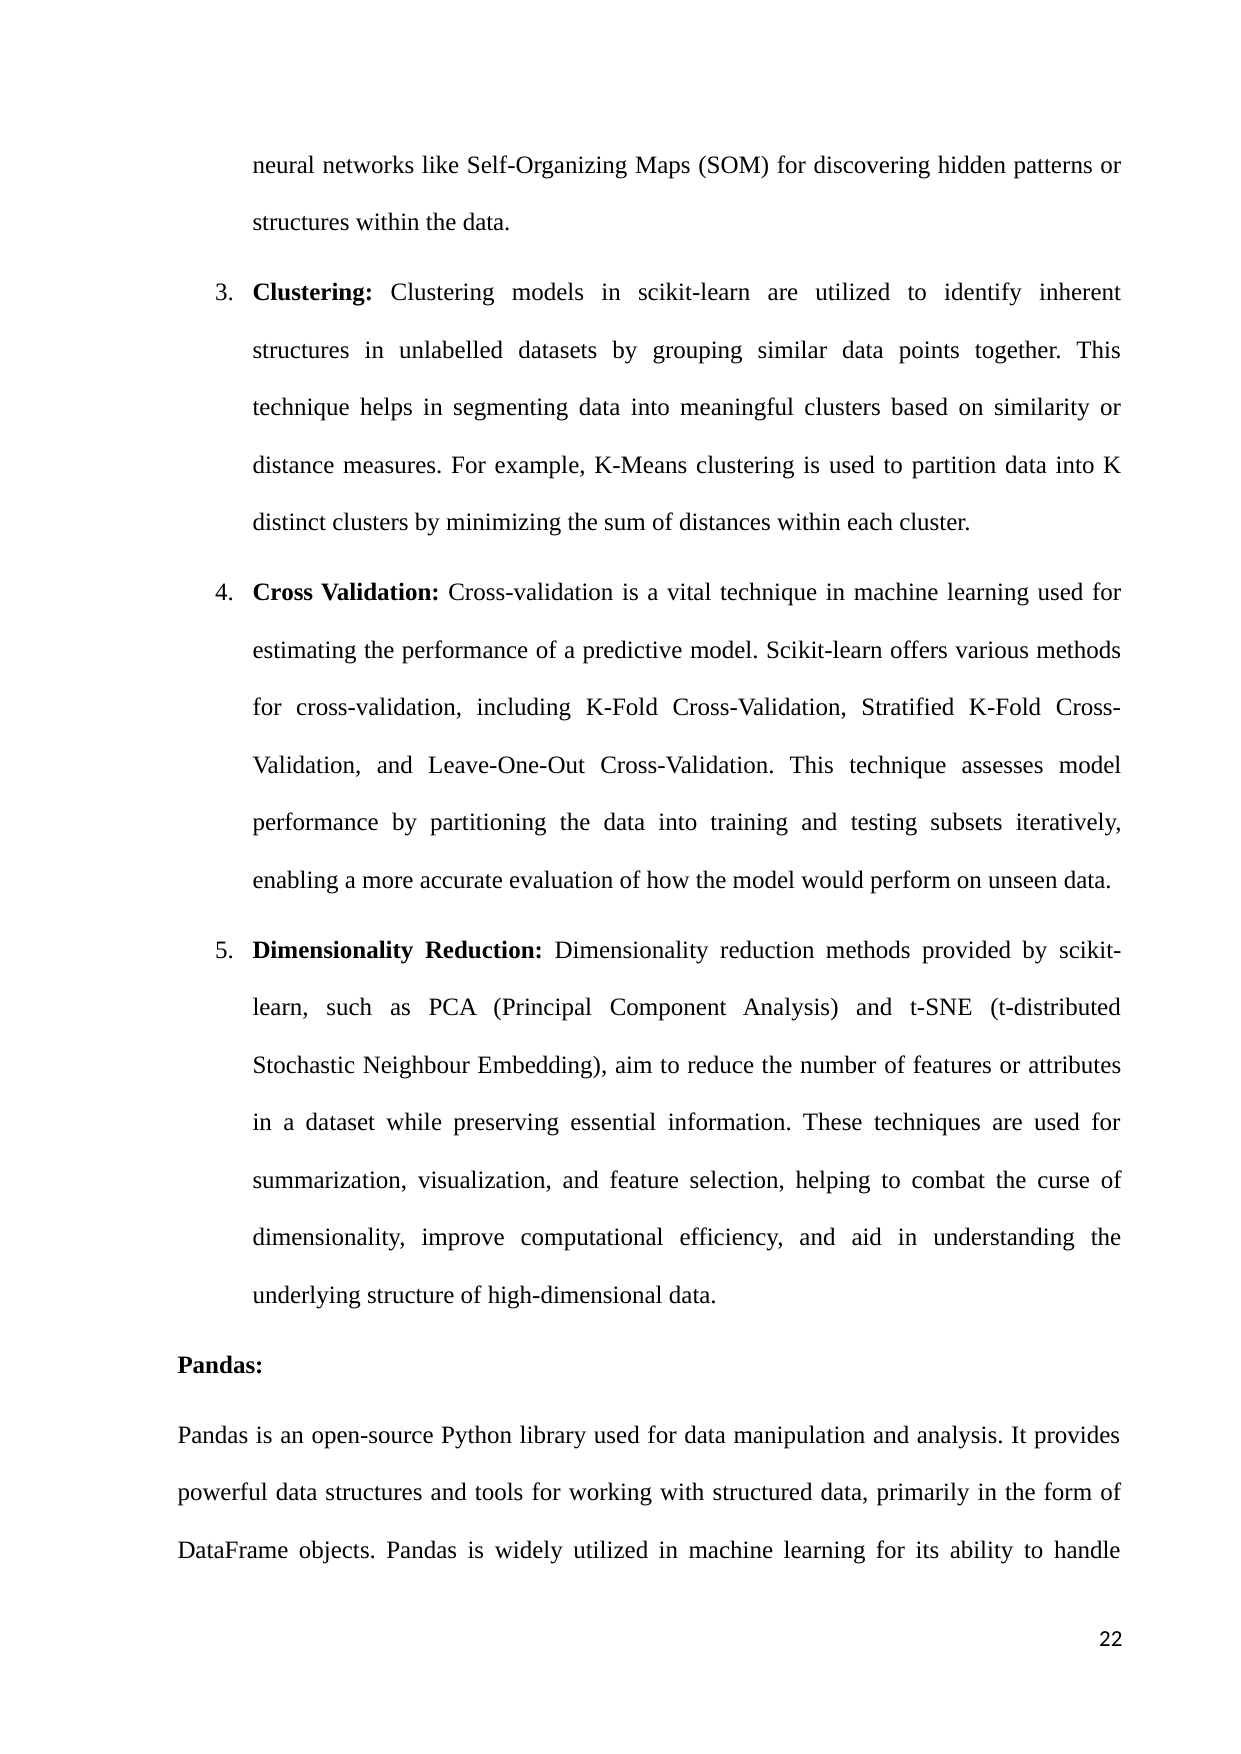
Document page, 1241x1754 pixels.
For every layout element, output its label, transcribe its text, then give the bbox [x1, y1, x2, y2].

list Dimensionality Reduction: Dimensionality reduction methods provided by scikit-learn, such as PCA (Principal Component Analysis) and t-SNE (t-distributed Stochastic Neighbour Embedding), aim to reduce the number of features or attributes in a dataset while preserving essential information. These techniques are used for summarization, visualization, and feature selection, helping to combat the curse of dimensionality, improve computational efficiency, and aid in understanding the underlying structure of high-dimensional data. [215, 935, 1122, 1309]
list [215, 150, 1122, 236]
list Clustering: Clustering models in scikit-learn are utilized to identify inherent structures in unlabelled datasets by grouping similar data points together. This technique helps in segmenting data into meaningful clusters based on similarity or distance measures. For example, K-Means clustering is used to partition data into K distinct clusters by minimizing the sum of distances within each cluster. [215, 277, 1122, 536]
text Pandas: [177, 1350, 1122, 1379]
list Cross Validation: Cross-validation is a vital technique in machine learning used for estimating the performance of a predictive model. Scikit-learn offers various methods for cross-validation, including K-Fold Cross-Validation, Stratified K-Fold Cross-Validation, and Leave-One-Out Cross-Validation. This technique assesses model performance by partitioning the data into training and testing subsets iteratively, enabling a more accurate evaluation of how the model would perform on unseen data. [215, 577, 1122, 894]
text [177, 1420, 1122, 1564]
